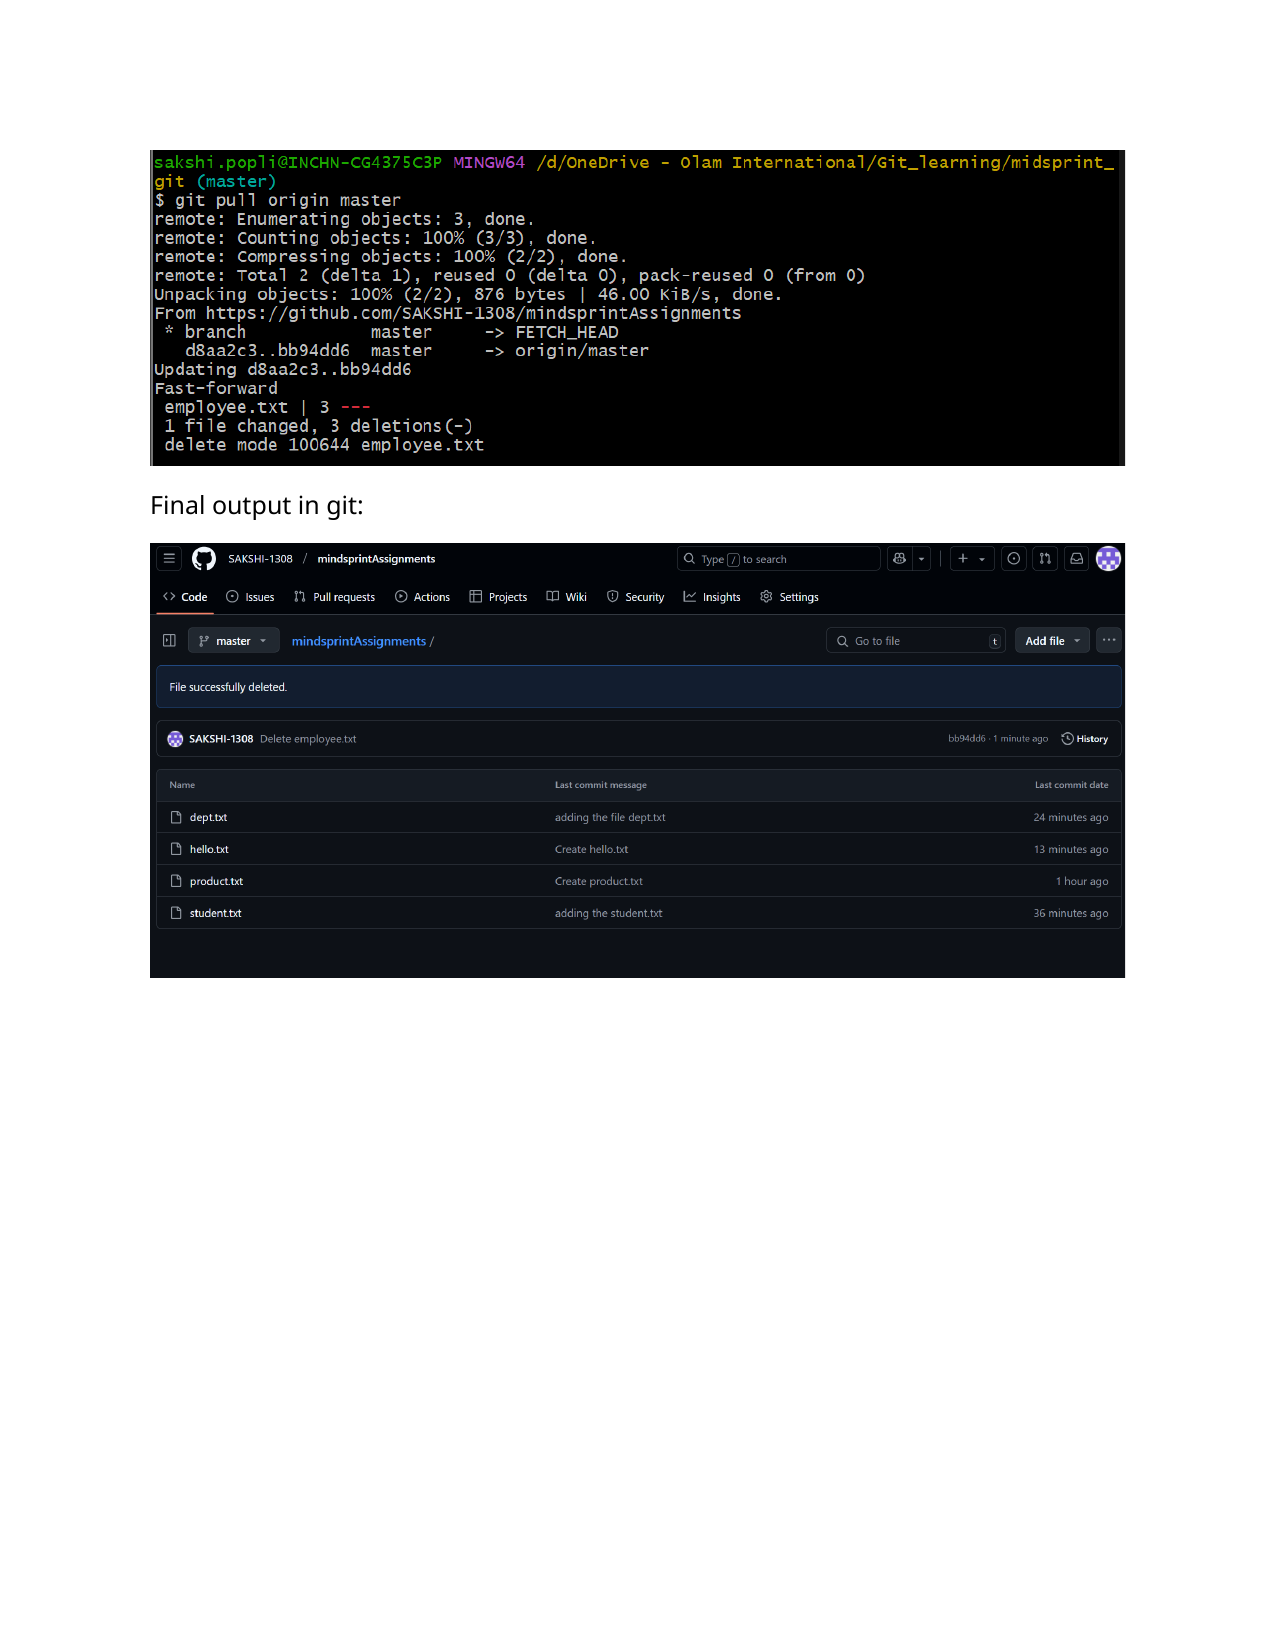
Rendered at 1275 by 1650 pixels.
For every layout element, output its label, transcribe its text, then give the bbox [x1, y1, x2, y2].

picture [150, 543, 1125, 978]
text Final output in git: [150, 488, 1125, 522]
picture [150, 150, 1125, 466]
